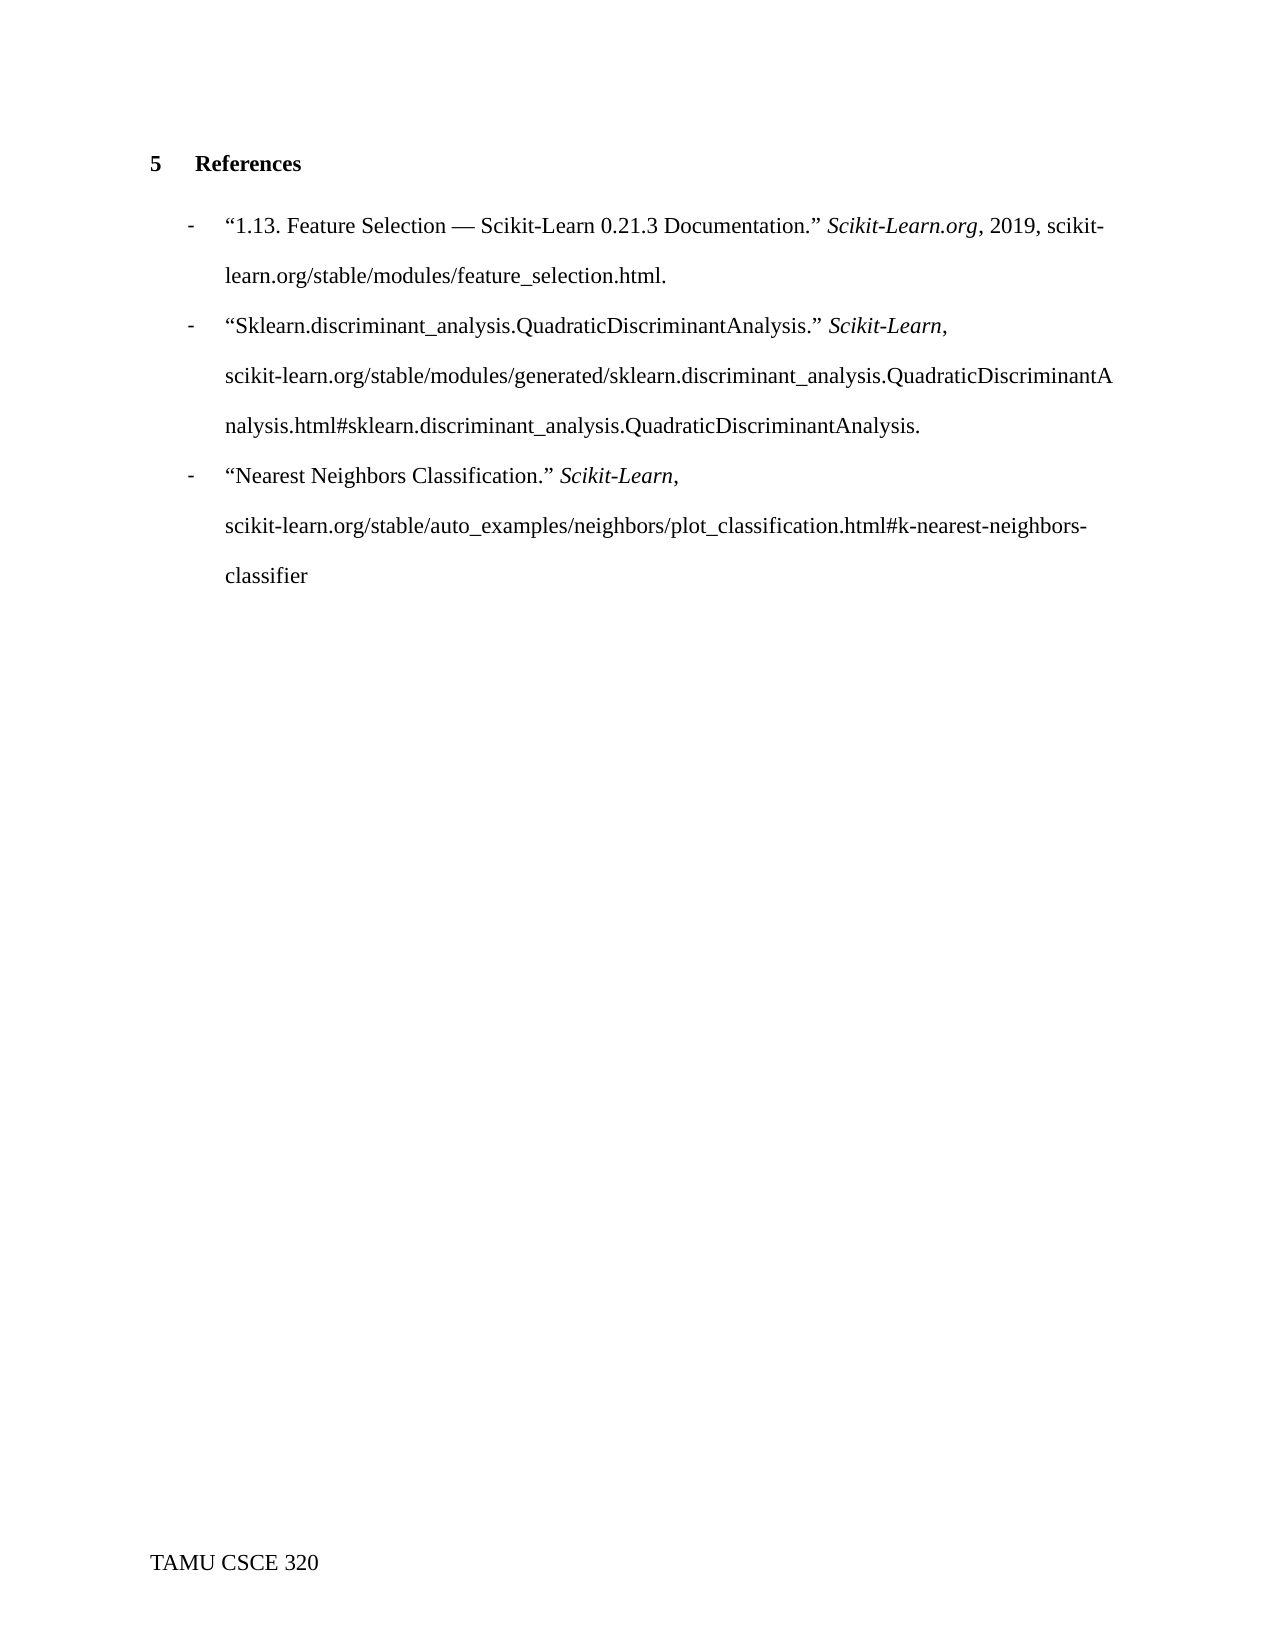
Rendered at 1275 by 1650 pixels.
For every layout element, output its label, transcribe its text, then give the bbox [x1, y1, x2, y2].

list “Nearest Neighbors Classification.” Scikit-Learn, scikit-learn.org/stable/auto_examples/neighbors/plot_classification.html#k-nearest-neighbors-classifier [187, 439, 1125, 589]
list “Sklearn.discriminant_analysis.QuadraticDiscriminantAnalysis.” Scikit-Learn, scikit-learn.org/stable/modules/generated/sklearn.discriminant_analysis.QuadraticDiscriminantAnalysis.html#sklearn.discriminant_analysis.QuadraticDiscriminantAnalysis. [187, 289, 1125, 439]
list “1.13. Feature Selection — Scikit-Learn 0.21.3 Documentation.” Scikit-Learn.org, 2019, scikit-learn.org/stable/modules/feature_selection.html. [187, 189, 1125, 289]
subtitle References [150, 150, 1125, 176]
